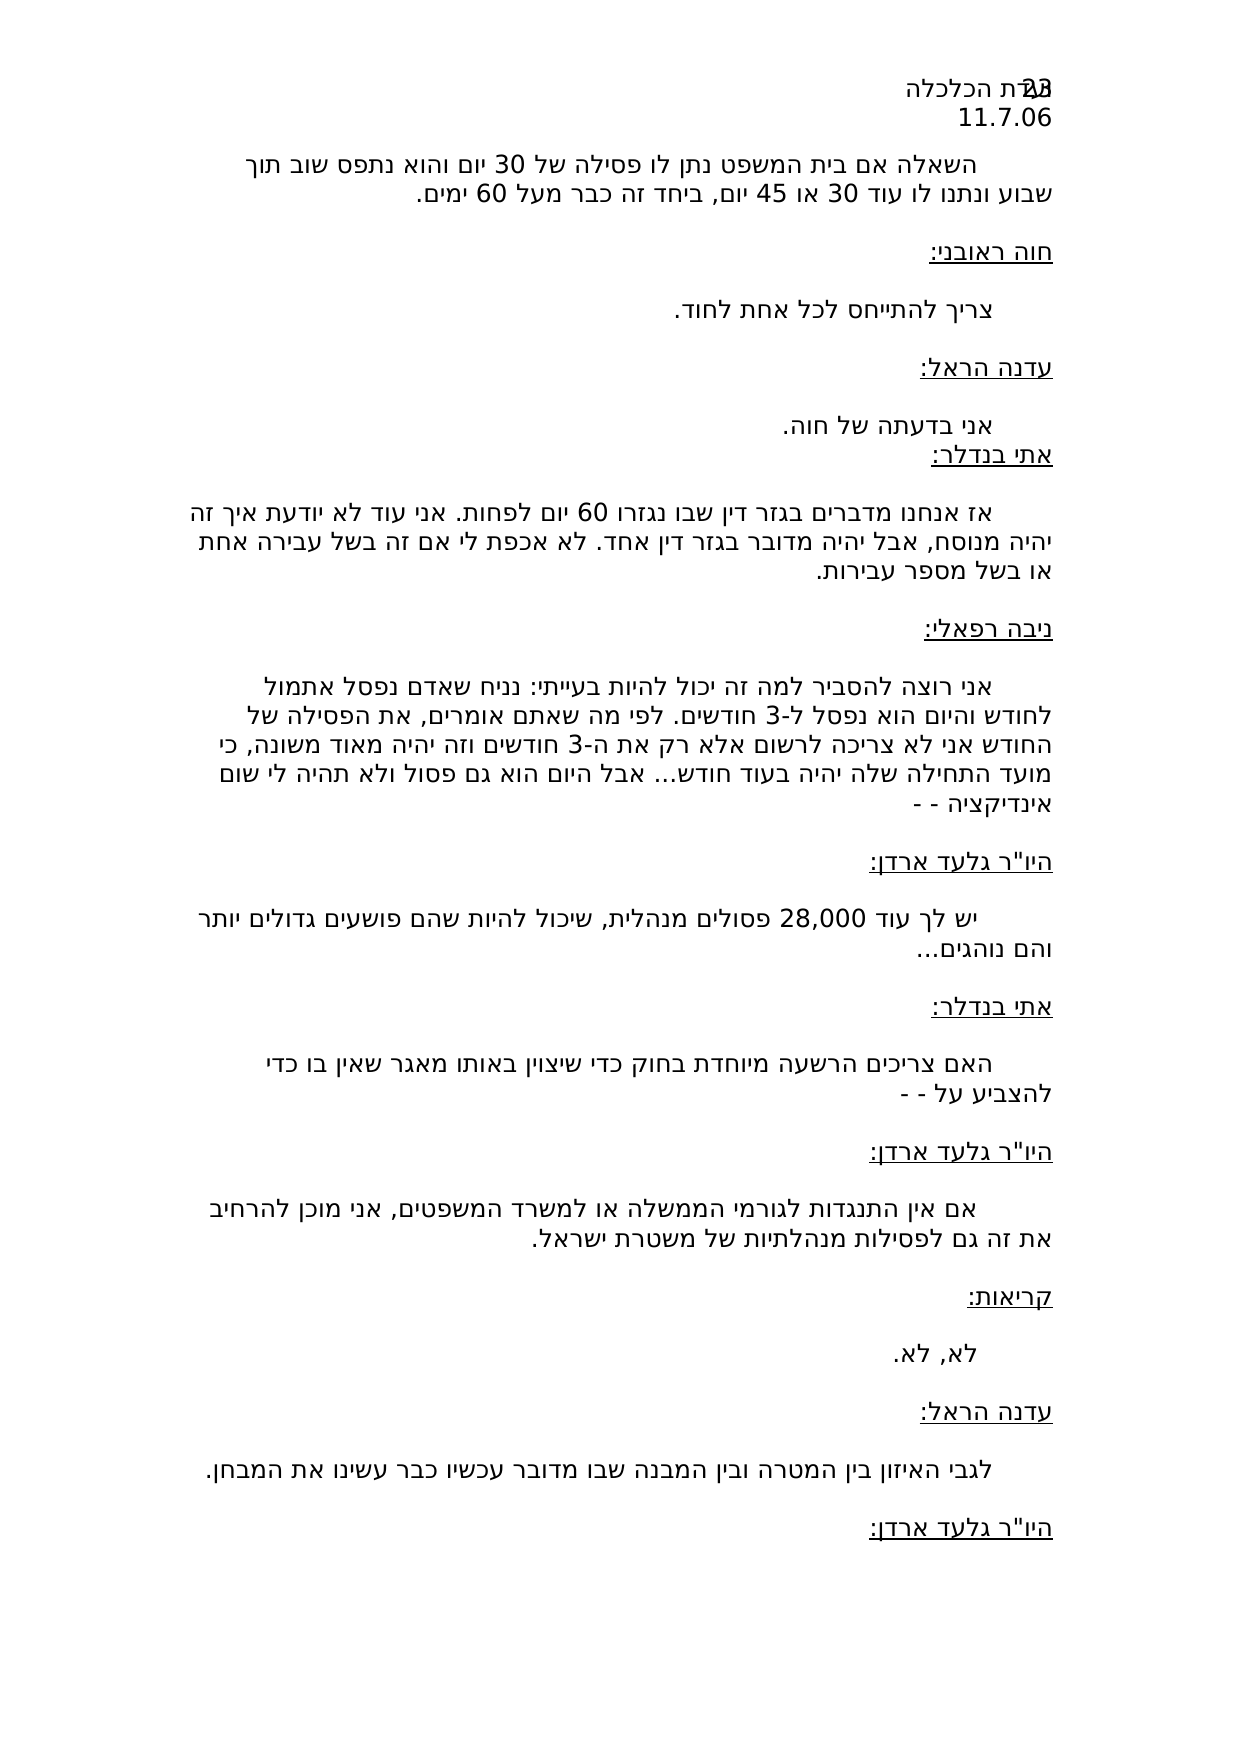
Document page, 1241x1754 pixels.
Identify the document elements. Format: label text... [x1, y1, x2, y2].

text לא, לא. [187, 1339, 1053, 1369]
text לגבי האיזון בין המטרה ובין המבנה שבו מדובר עכשיו כבר עשינו את המבחן. [187, 1455, 1053, 1484]
text אז אנחנו מדברים בגזר דין שבו נגזרו 60 יום לפחות. אני עוד לא יודעת איך זה יהיה מנוסח, אבל יהיה מדובר בגזר דין אחד. לא אכפת לי אם זה בשל עבירה אחת או בשל מספר עבירות. [187, 498, 1053, 585]
text צריך להתייחס לכל אחת לחוד. [187, 295, 1053, 324]
text היו"ר גלעד ארדן: [187, 1137, 1053, 1166]
text עדנה הראל: [187, 1397, 1053, 1427]
text אם אין התנגדות לגורמי הממשלה או למשרד המשפטים, אני מוכן להרחיב את זה גם לפסילות מנהלתיות של משטרת ישראל. [187, 1194, 1053, 1253]
text אני רוצה להסביר למה זה יכול להיות בעייתי: נניח שאדם נפסל אתמול לחודש והיום הוא נפסל ל-3 חודשים. לפי מה שאתם אומרים, את הפסילה של החודש אני לא צריכה לרשום אלא רק את ה-3 חודשים וזה יהיה מאוד משונה, כי מועד התחילה שלה יהיה בעוד חודש... אבל היום הוא גם פסול ולא תהיה לי שום אינדיקציה - - [187, 672, 1053, 818]
text יש לך עוד 28,000 פסולים מנהלית, שיכול להיות שהם פושעים גדולים יותר והם נוהגים... [187, 904, 1053, 963]
text עדנה הראל: [187, 353, 1053, 382]
text האם צריכים הרשעה מיוחדת בחוק כדי שיצוין באותו מאגר שאין בו כדי להצביע על - - [187, 1049, 1053, 1108]
text אתי בנדלר: [187, 440, 1053, 469]
text היו"ר גלעד ארדן: [187, 847, 1053, 876]
text ניבה רפאלי: [187, 614, 1053, 643]
text אתי בנדלר: [187, 992, 1053, 1021]
text היו"ר גלעד ארדן: [187, 1513, 1053, 1542]
text קריאות: [187, 1282, 1053, 1311]
text אני בדעתה של חוה. [187, 411, 1053, 440]
text השאלה אם בית המשפט נתן לו פסילה של 30 יום והוא נתפס שוב תוך שבוע ונתנו לו עוד 30 או 45 יום, ביחד זה כבר מעל 60 ימים. [187, 150, 1053, 208]
text חוה ראובני: [187, 237, 1053, 266]
